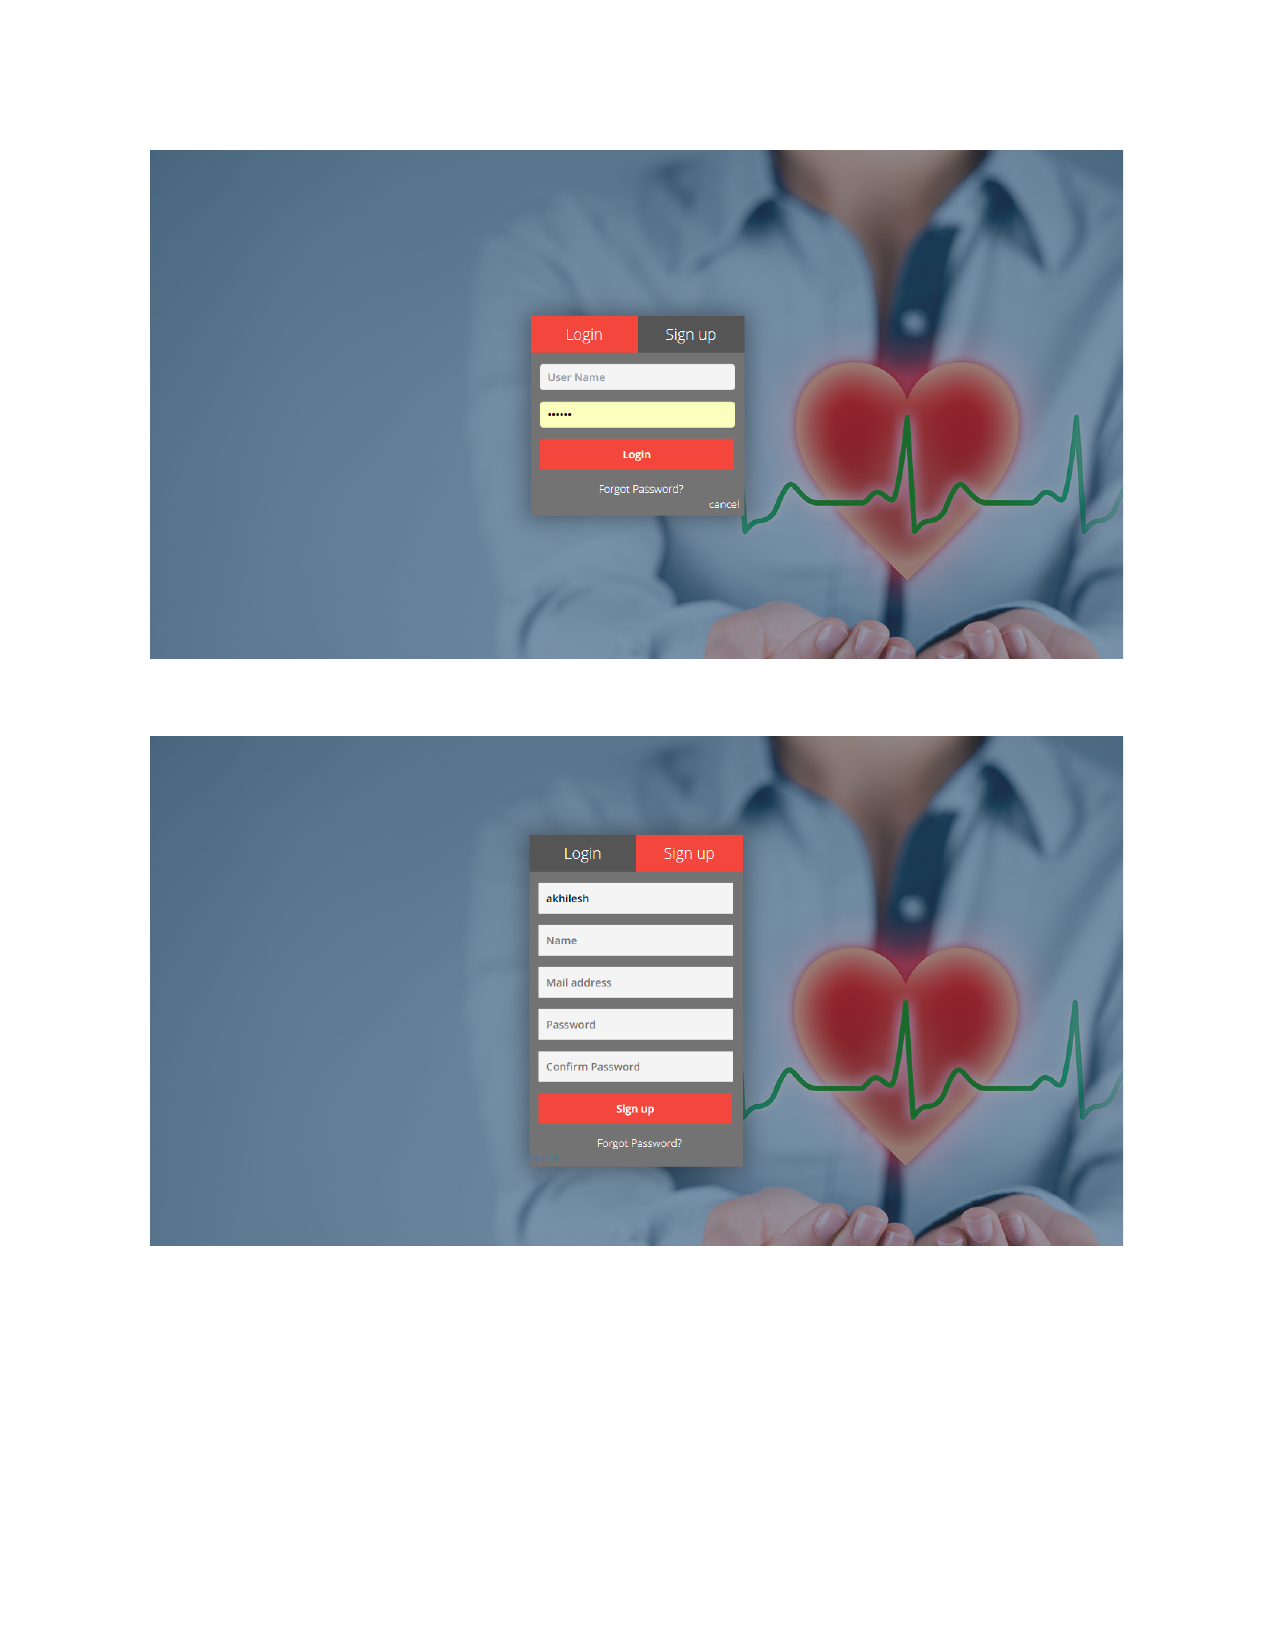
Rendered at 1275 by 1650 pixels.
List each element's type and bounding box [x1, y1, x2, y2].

picture [150, 736, 1124, 1246]
picture [150, 150, 1124, 659]
